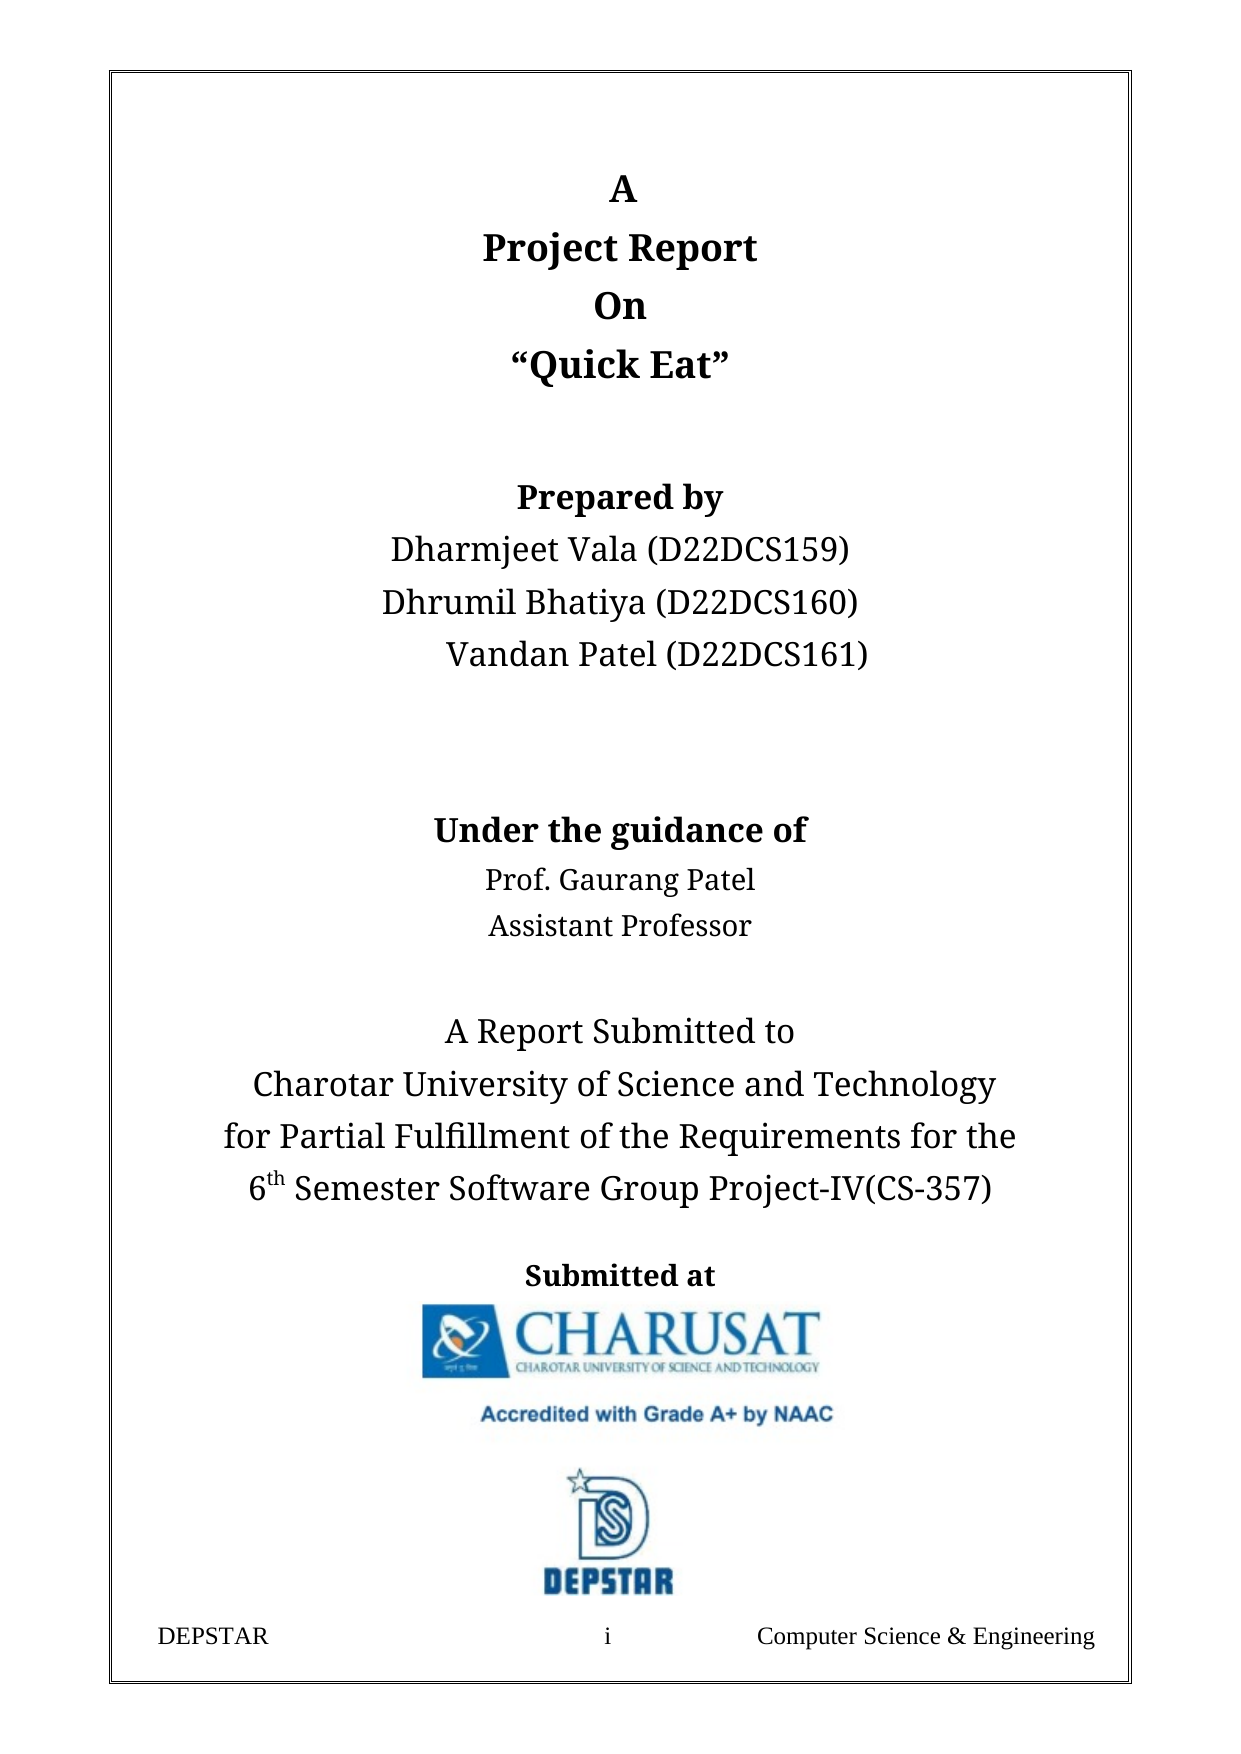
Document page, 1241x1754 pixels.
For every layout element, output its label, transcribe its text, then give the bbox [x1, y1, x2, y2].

text Dharmjeet Vala (D22DCS159) [120, 526, 1120, 572]
text On [120, 280, 1120, 331]
text Prof. Gaurang Patel [120, 859, 1120, 899]
text Vandan Patel (D22DCS161) [420, 631, 1120, 676]
text for Partial Fulfillment of the Requirements for the [120, 1113, 1120, 1158]
picture [307, 1301, 934, 1596]
text Under the guidance of [120, 807, 1120, 852]
text Dhrumil Bhatiya (D22DCS160) [120, 578, 1120, 624]
text Submitted at [120, 1256, 1120, 1295]
text “Quick Eat” [120, 338, 1120, 389]
text A Report Submitted to [120, 1008, 1120, 1054]
text Project Report [120, 221, 1120, 272]
text A [570, 162, 1120, 213]
text Prepared by [120, 474, 1120, 519]
text 6th Semester Software Group Project-IV(CS-357) [120, 1165, 1120, 1210]
text of Science and Technology [120, 1061, 1120, 1106]
text Assistant Professor [120, 905, 1120, 944]
